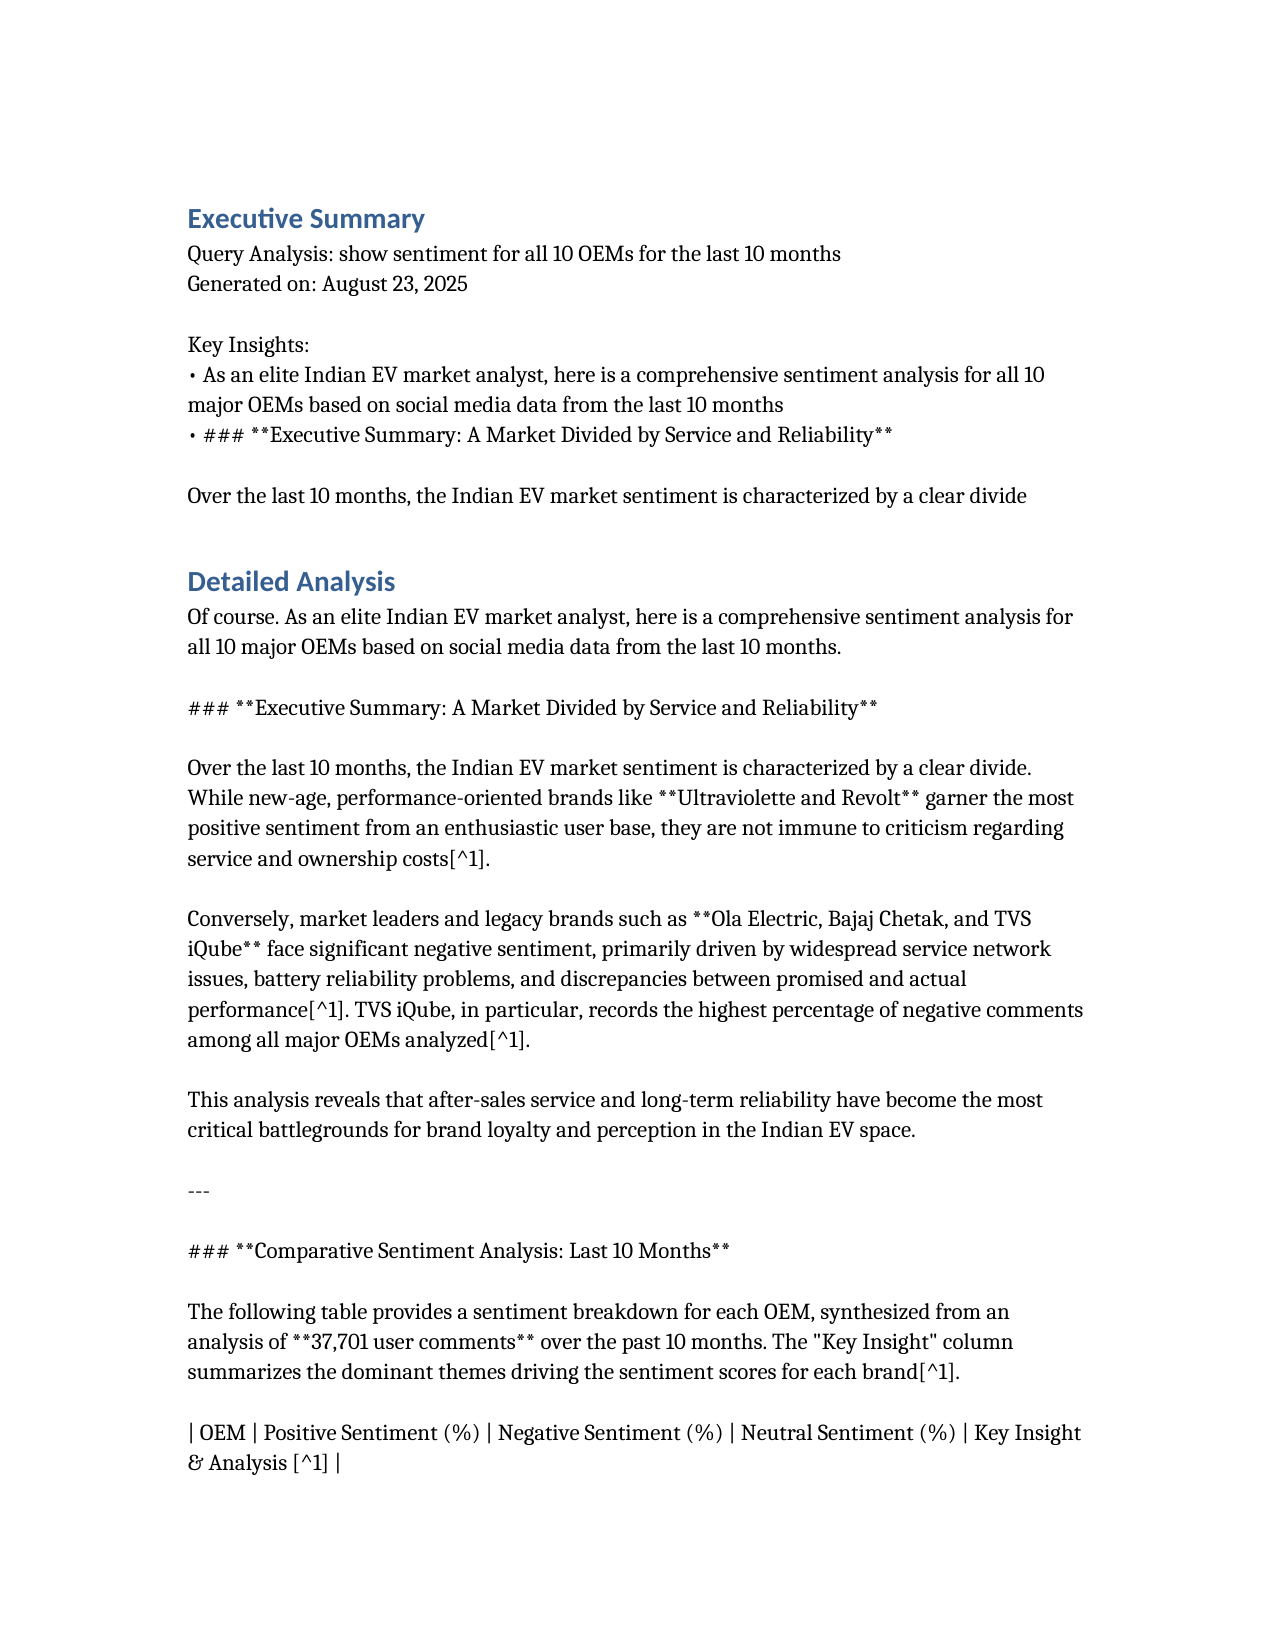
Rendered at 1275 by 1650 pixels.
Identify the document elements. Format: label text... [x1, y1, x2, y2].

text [187, 604, 1087, 1476]
text Query Analysis: show sentiment for all 10 OEMs for the last 10 months Generated on: August 23, 2025 Key Insights: • As an elite Indian EV market analyst, here is a comprehensive sentiment analysis for all 10 major OEMs based on social media data from the last 10 months • ### **Executive Summary: A Market Divided by Service and Reliability** Over the last 10 months, the Indian EV market sentiment is characterized by a clear divide [187, 241, 1087, 509]
subtitle Executive Summary [187, 200, 1087, 236]
subtitle Detailed Analysis [187, 563, 1087, 598]
